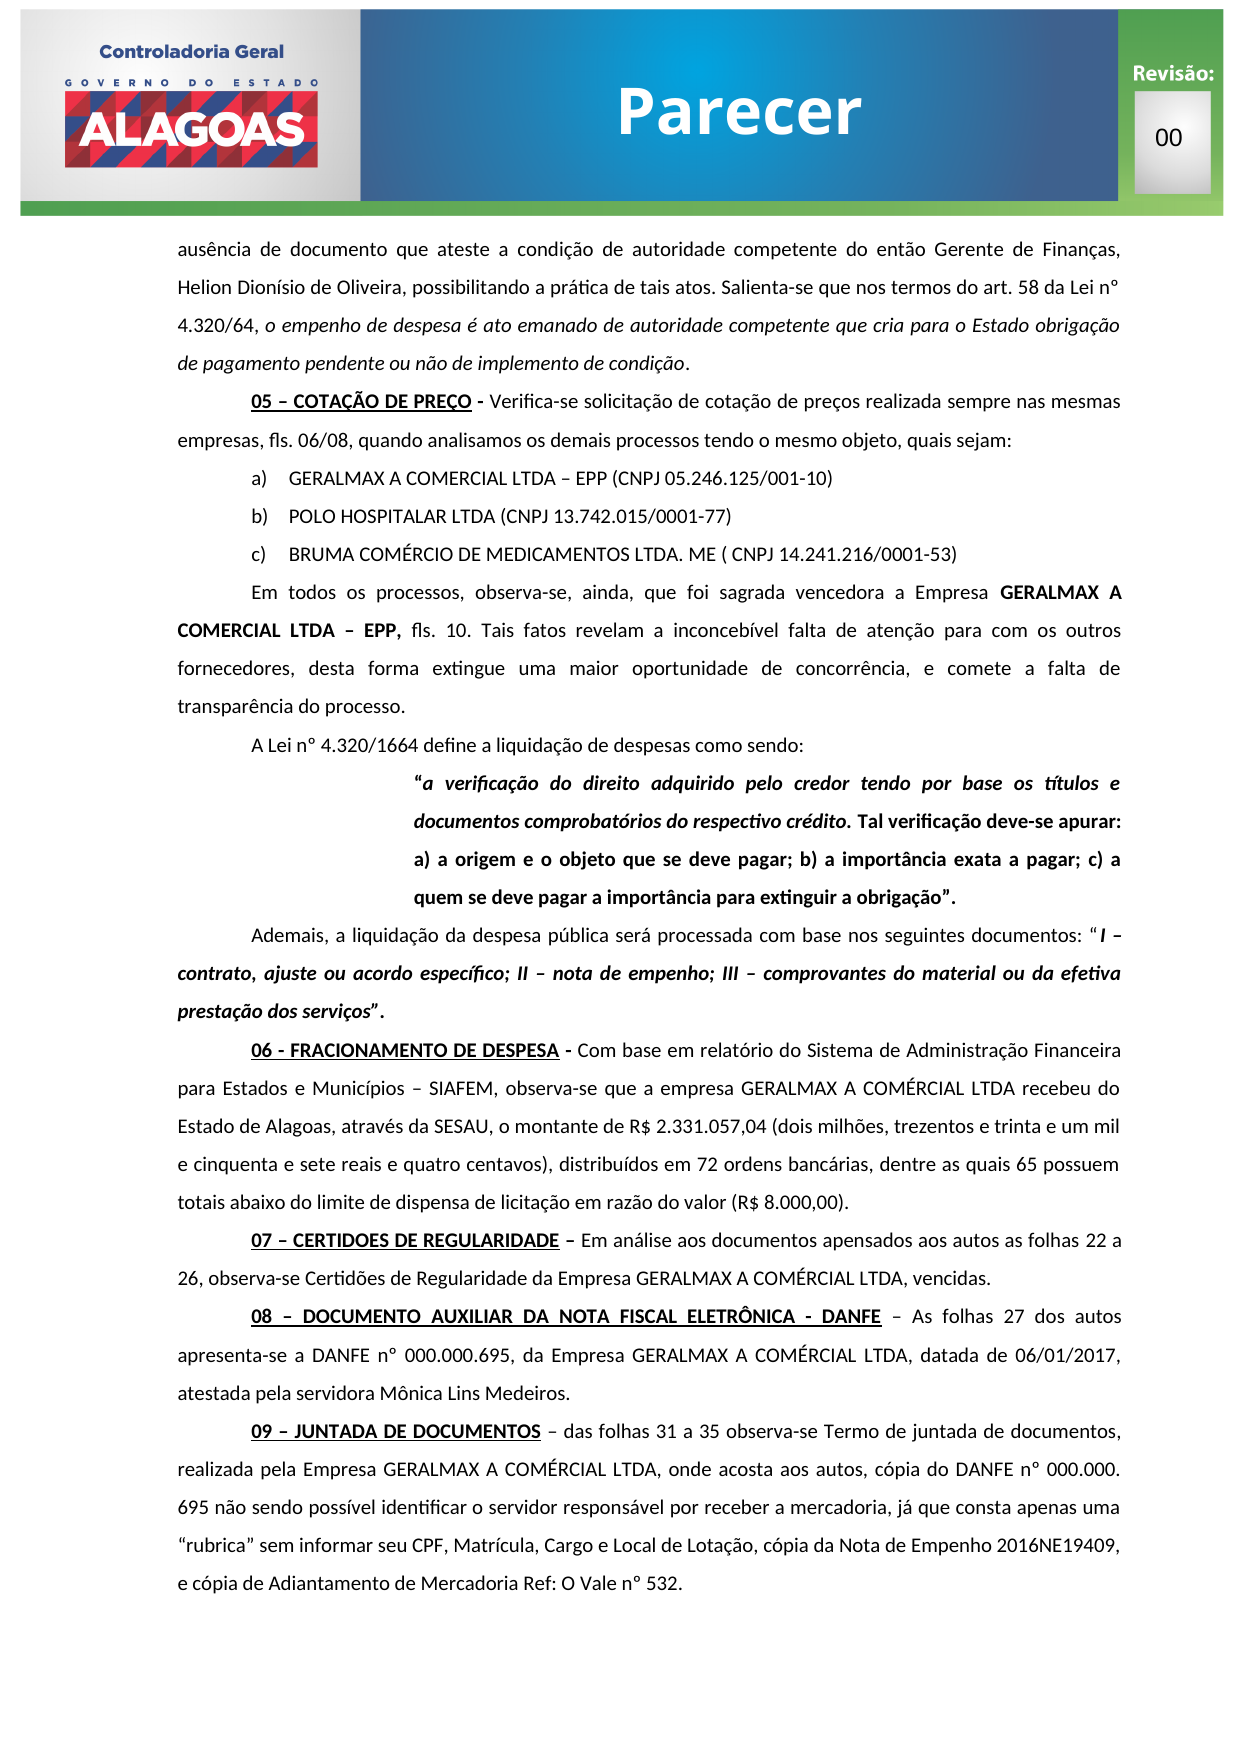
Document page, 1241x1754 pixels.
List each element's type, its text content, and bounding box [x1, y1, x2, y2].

text Ademais, a liquidação da despesa pública será processada com base nos seguintes documentos: “I – contrato, ajuste ou acordo específico; II – nota de empenho; III – comprovantes do material ou da efetiva prestação dos serviços”. [177, 922, 1122, 1024]
text 07 – CERTIDOES DE REGULARIDADE – Em análise aos documentos apensados aos autos as folhas 22 a 26, observa-se Certidões de Regularidade da Empresa GERALMAX A COMÉRCIAL LTDA, vencidas. [177, 1227, 1122, 1291]
text 08 – DOCUMENTO AUXILIAR DA NOTA FISCAL ELETRÔNICA - DANFE – As folhas 27 dos autos apresenta-se a DANFE nº 000.000.695, da Empresa GERALMAX A COMÉRCIAL LTDA, datada de 06/01/2017, atestada pela servidora Mônica Lins Medeiros. [177, 1304, 1122, 1405]
text A Lei nº 4.320/1664 define a liquidação de despesas como sendo: [177, 732, 1122, 757]
list POLO HOSPITALAR LTDA (CNPJ 13.742.015/0001-77) [251, 503, 1122, 528]
picture [20, 9, 1224, 216]
list BRUMA COMÉRCIO DE MEDICAMENTOS LTDA. ME ( CNPJ 14.241.216/0001-53) [251, 541, 1122, 567]
text “a verificação do direito adquirido pelo credor tendo por base os títulos e documentos comprobatórios do respectivo crédito. Tal verificação deve-se apurar: a) a origem e o objeto que se deve pagar; b) a importância exata a pagar; c) a quem se deve pagar a importância para extinguir a obrigação”. [413, 770, 1122, 910]
text 06 - FRACIONAMENTO DE DESPESA - Com base em relatório do Sistema de Administração Financeira para Estados e Municípios – SIAFEM, observa-se que a empresa GERALMAX A COMÉRCIAL LTDA recebeu do Estado de Alagoas, através da SESAU, o montante de R$ 2.331.057,04 (dois milhões, trezentos e trinta e um mil e cinquenta e sete reais e quatro centavos), distribuídos em 72 ordens bancárias, dentre as quais 65 possuem totais abaixo do limite de dispensa de licitação em razão do valor (R$ 8.000,00). [177, 1037, 1122, 1215]
list GERALMAX A COMERCIAL LTDA – EPP (CNPJ 05.246.125/001-10) [251, 465, 1122, 490]
text Em todos os processos, observa-se, ainda, que foi sagrada vencedora a Empresa GERALMAX A COMERCIAL LTDA – EPP, fls. 10. Tais fatos revelam a inconcebível falta de atenção para com os outros fornecedores, desta forma extingue uma maior oportunidade de concorrência, e comete a falta de transparência do processo. [177, 579, 1122, 719]
text 09 – JUNTADA DE DOCUMENTOS – das folhas 31 a 35 observa-se Termo de juntada de documentos, realizada pela Empresa GERALMAX A COMÉRCIAL LTDA, onde acosta aos autos, cópia do DANFE nº 000.000. 695 não sendo possível identificar o servidor responsável por receber a mercadoria, já que consta apenas uma “rubrica” sem informar seu CPF, Matrícula, Cargo e Local de Lotação, cópia da Nota de Empenho 2016NE19409, e cópia de Adiantamento de Mercadoria Ref: O Vale nº 532. [177, 1418, 1122, 1596]
text 05 – COTAÇÃO DE PREÇO - Verifica-se solicitação de cotação de preços realizada sempre nas mesmas empresas, fls. 06/08, quando analisamos os demais processos tendo o mesmo objeto, quais sejam: [177, 389, 1122, 452]
